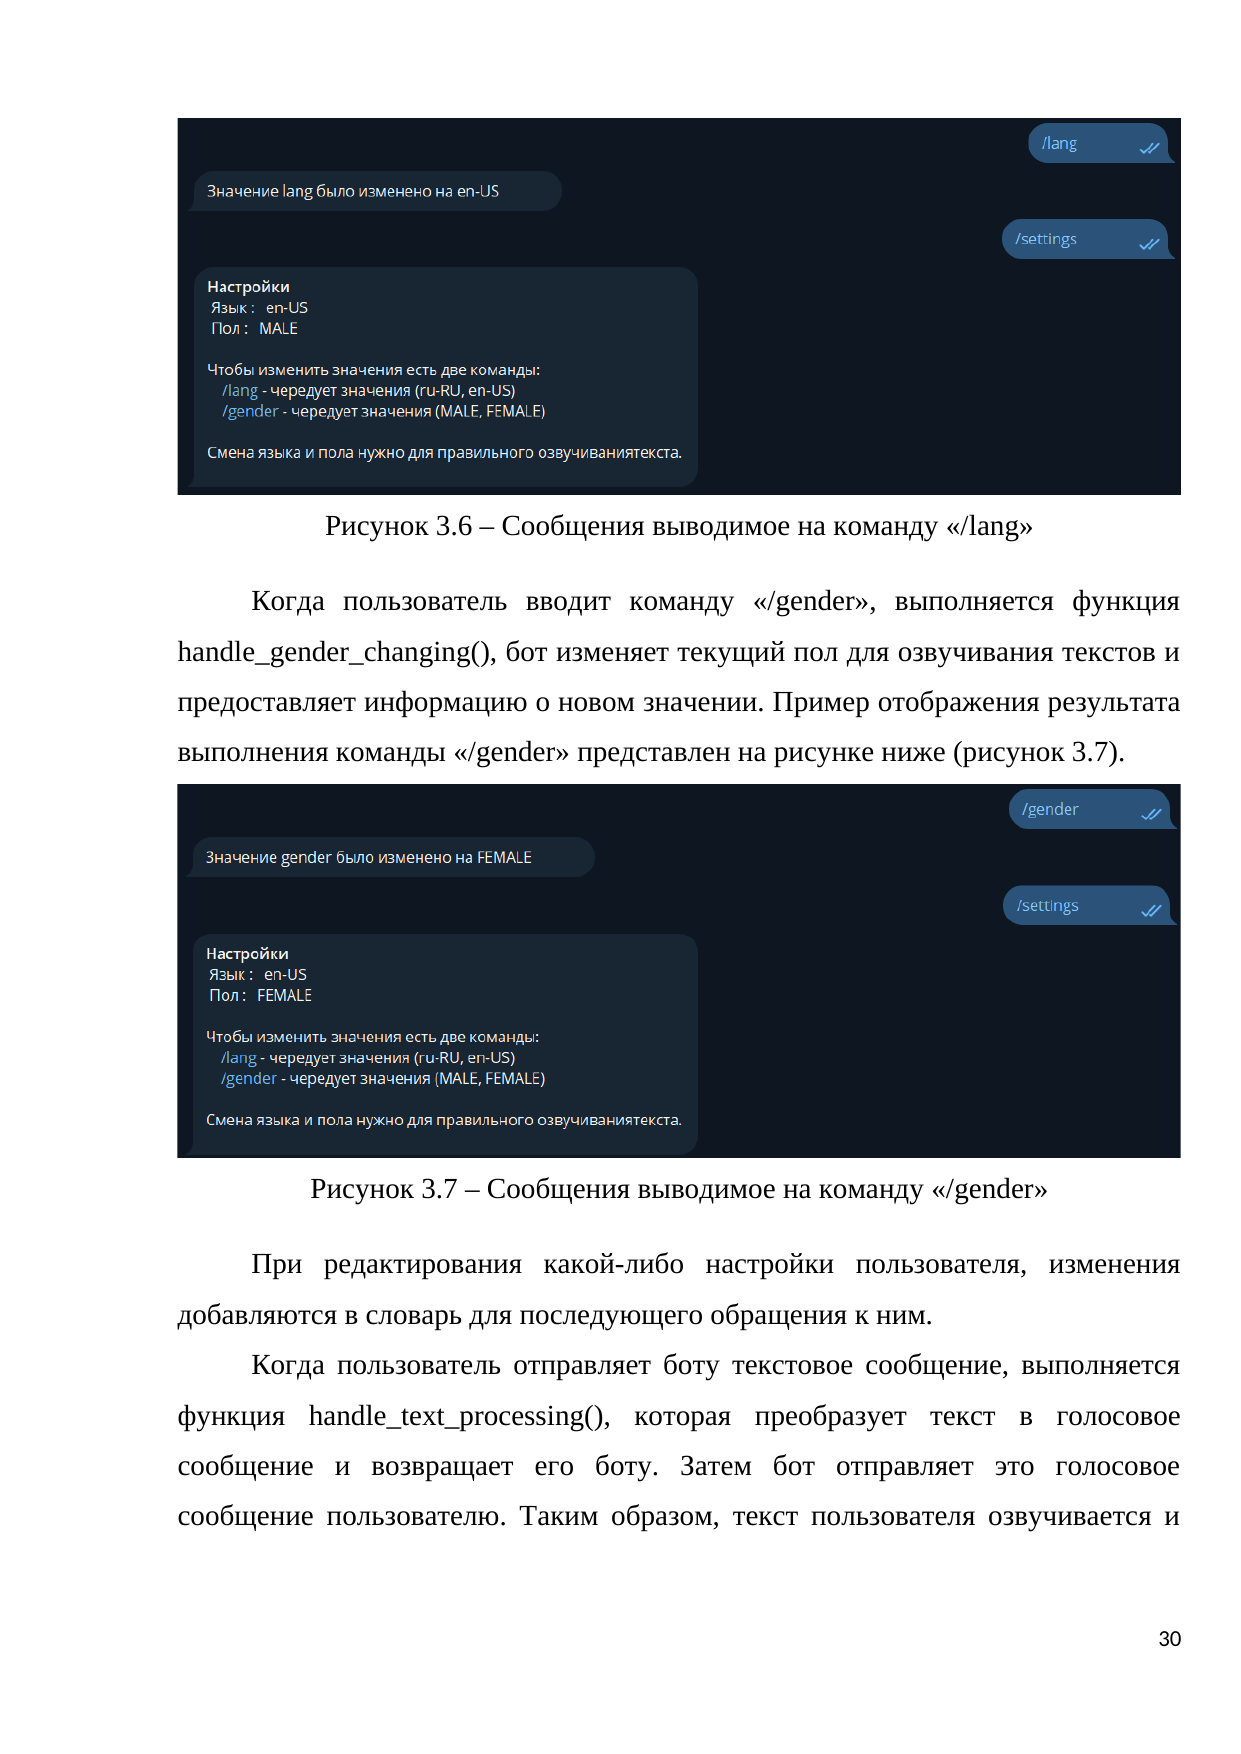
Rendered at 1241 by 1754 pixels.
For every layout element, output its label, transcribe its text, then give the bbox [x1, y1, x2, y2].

text Рисунок 3.6 – Сообщения выводимое на команду «/lang» [177, 508, 1181, 542]
text Когда пользователь вводит команду «/gender», выполняется функция handle_gender_changing(), бот изменяет текущий пол для озвучивания текстов и предоставляет информацию о новом значении. Пример отображения результата выполнения команды «/gender» представлен на рисунке ниже (рисунок 3.7). [177, 583, 1181, 768]
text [177, 1347, 1181, 1532]
picture [177, 118, 1181, 495]
text При редактирования какой-либо настройки пользователя, изменения добавляются в словарь для последующего обращения к ним. [177, 1247, 1181, 1331]
text Рисунок 3.7 – Сообщения выводимое на команду «/gender» [177, 1171, 1181, 1205]
picture [177, 784, 1181, 1158]
